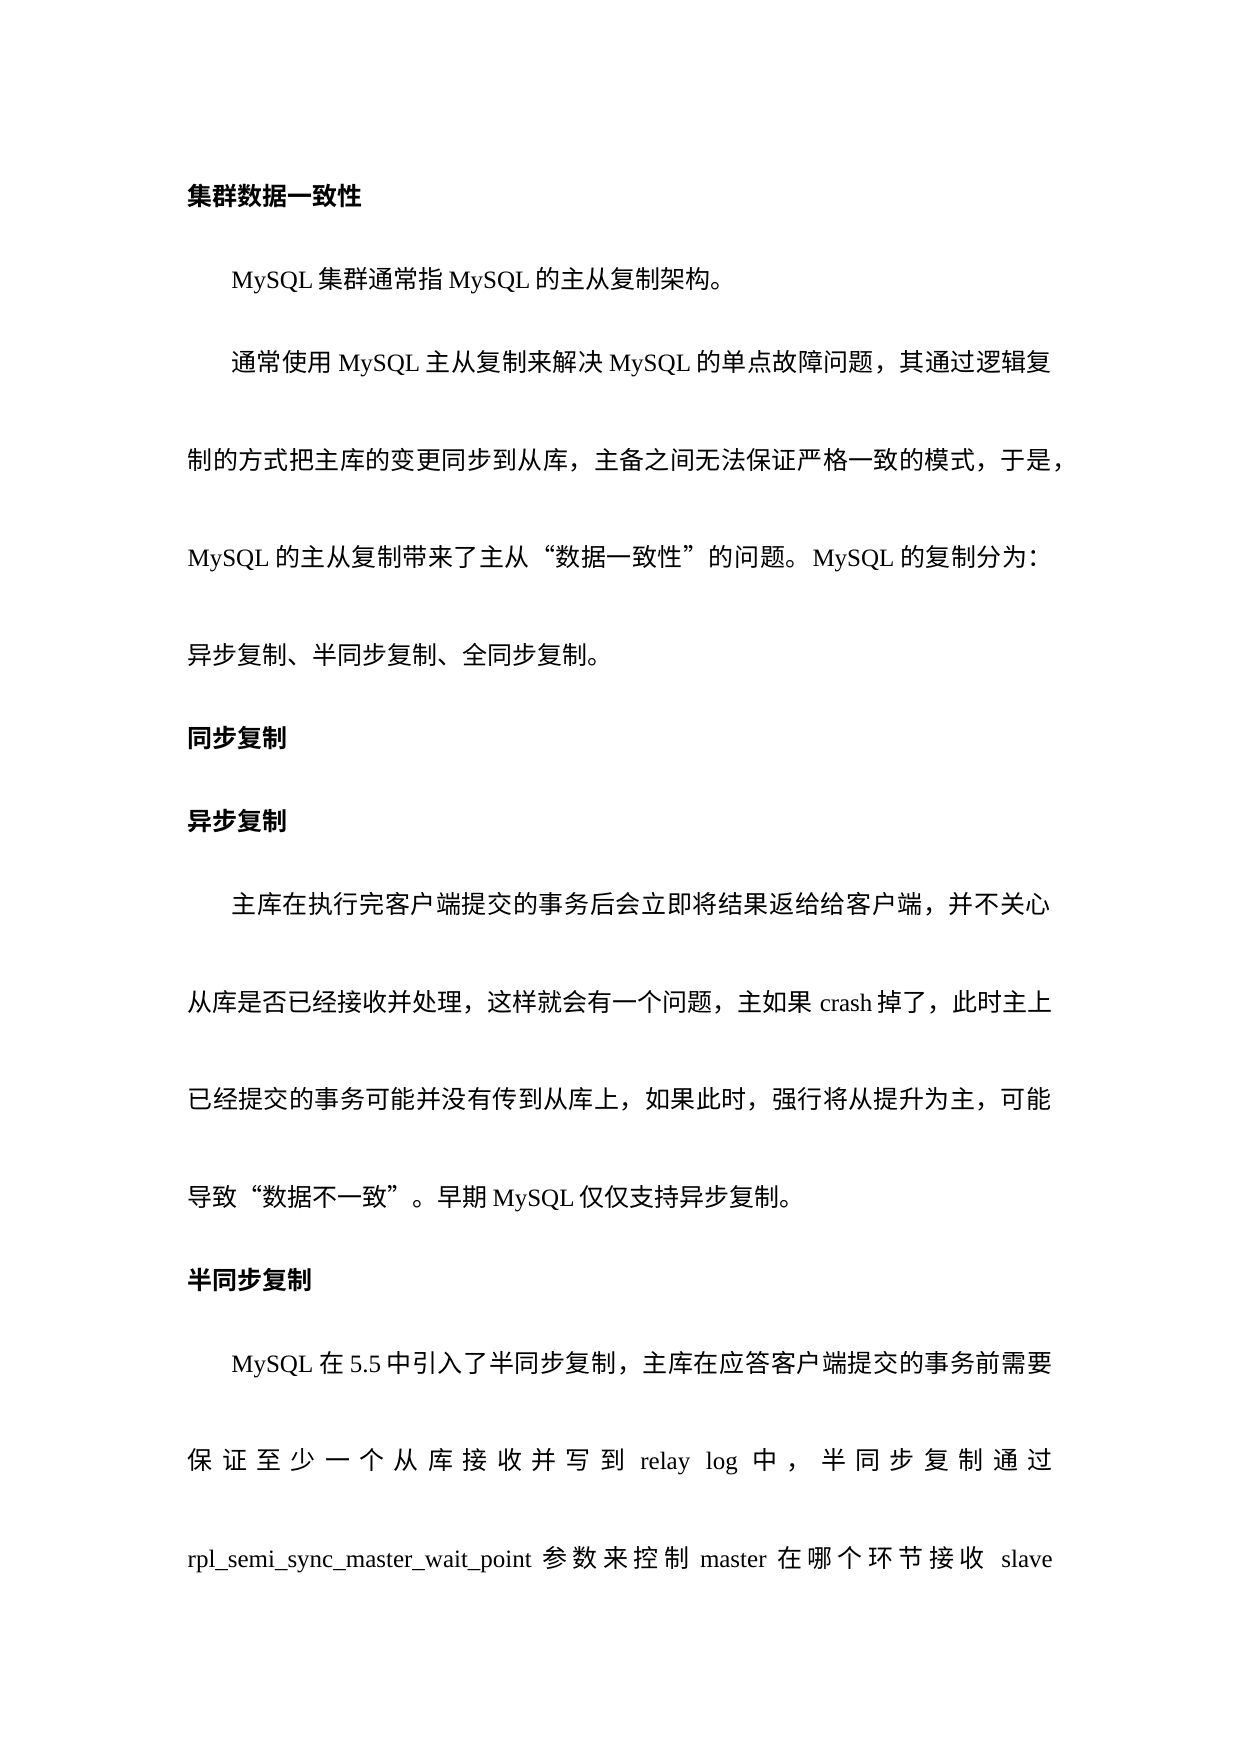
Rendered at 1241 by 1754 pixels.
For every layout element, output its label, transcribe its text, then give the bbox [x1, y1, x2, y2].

text 通常使用MySQL主从复制来解决MySQL的单点故障问题，其通过逻辑复制的方式把主库的变更同步到从库，主备之间无法保证严格一致的模式，于是，MySQL的主从复制带来了主从“数据一致性”的问题。MySQL的复制分为：异步复制、半同步复制、全同步复制。 [187, 328, 1053, 686]
text 主库在执行完客户端提交的事务后会立即将结果返给给客户端，并不关心从库是否已经接收并处理，这样就会有一个问题，主如果crash掉了，此时主上已经提交的事务可能并没有传到从库上，如果此时，强行将从提升为主，可能导致“数据不一致”。早期MySQL仅仅支持异步复制。 [187, 870, 1053, 1228]
subtitle 集群数据一致性 [187, 162, 1053, 227]
text MySQL集群通常指MySQL的主从复制架构。 [187, 245, 1053, 310]
subtitle 半同步复制 [187, 1246, 1053, 1311]
subtitle 同步复制 [187, 704, 1053, 769]
subtitle 异步复制 [187, 787, 1053, 852]
